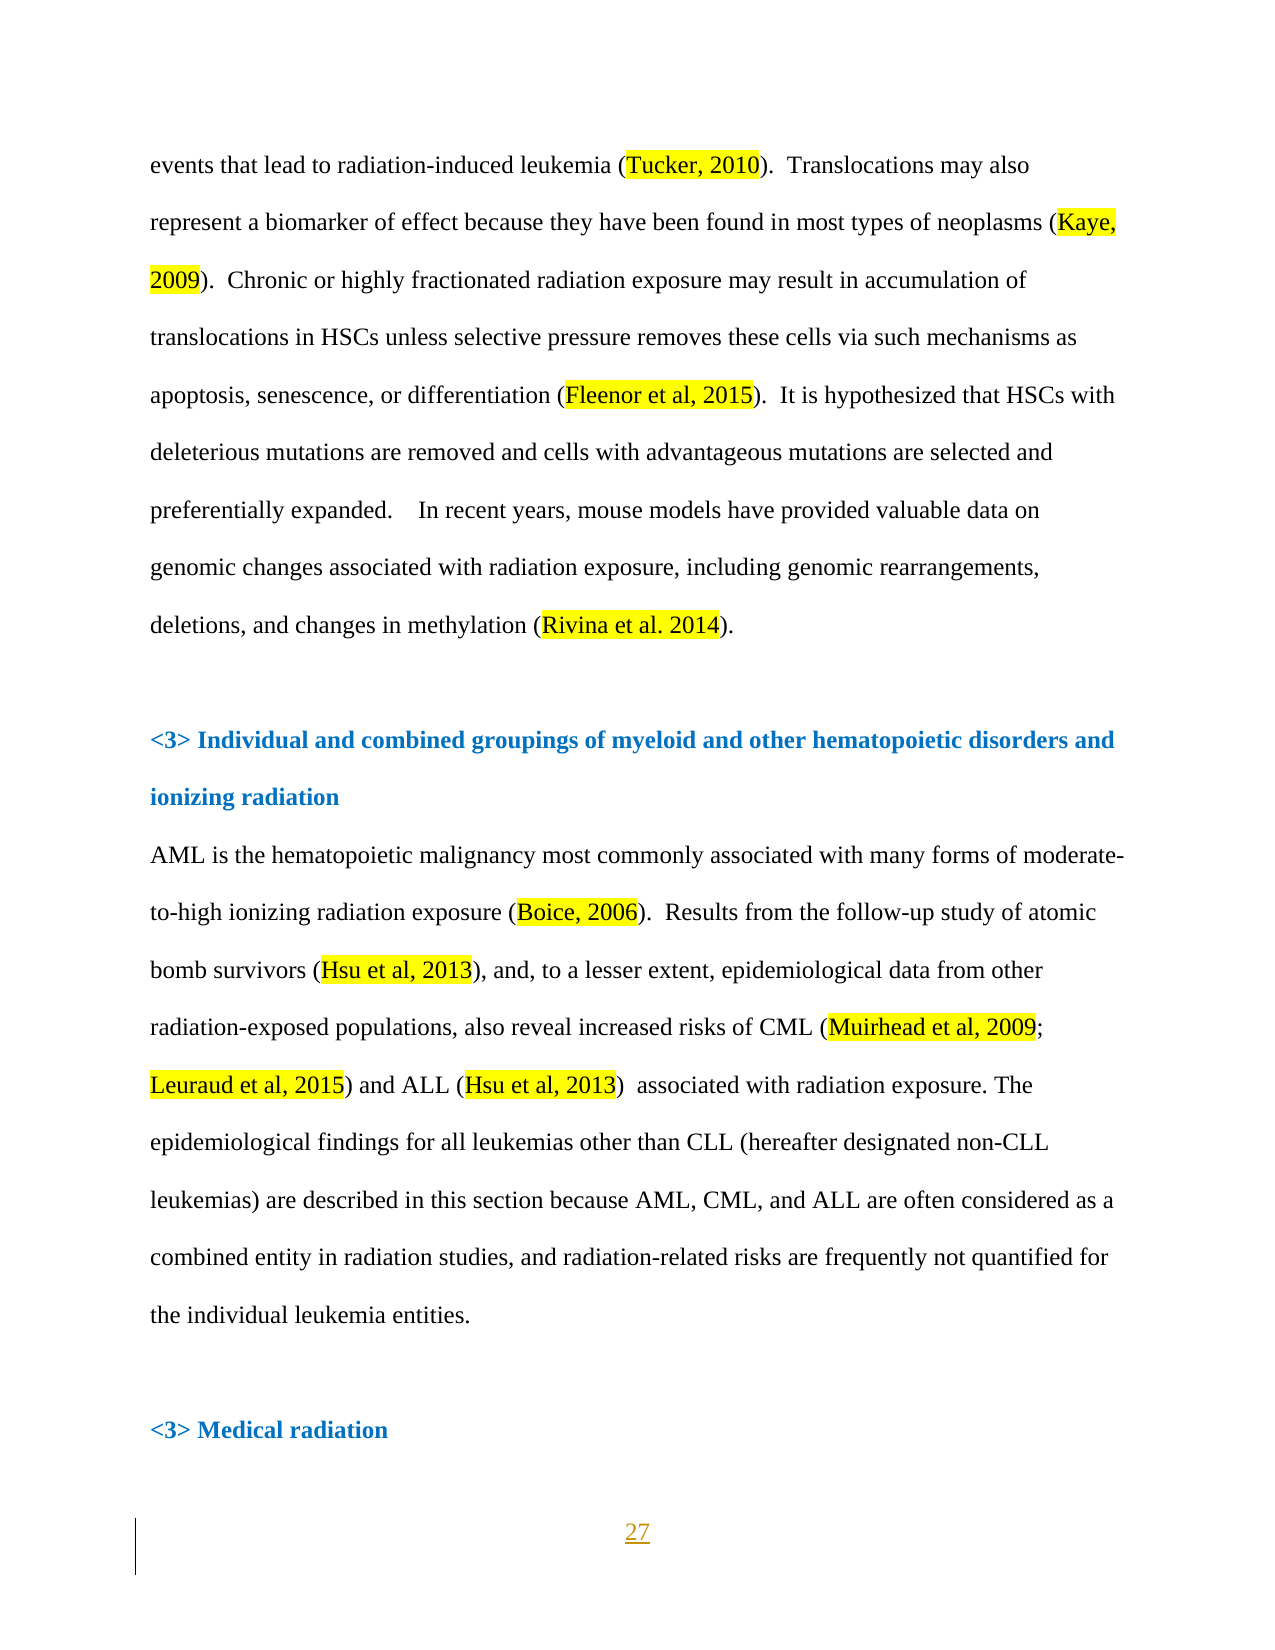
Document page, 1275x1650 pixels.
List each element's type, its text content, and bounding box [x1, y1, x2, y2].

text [150, 150, 1125, 639]
text <3> Medical radiation [150, 1415, 1125, 1444]
text <3> Individual and combined groupings of myeloid and other hematopoietic disorders and ionizing radiation [150, 725, 1125, 811]
text AML is the hematopoietic malignancy most commonly associated with many forms of moderate-to-high ionizing radiation exposure (Boice, 2006). Results from the follow-up study of atomic bomb survivors (Hsu et al, 2013), and, to a lesser extent, epidemiological data from other radiation-exposed populations, also reveal increased risks of CML (Muirhead et al, 2009; Leuraud et al, 2015) and ALL (Hsu et al, 2013) associated with radiation exposure. The epidemiological findings for all leukemias other than CLL (hereafter designated non-CLL leukemias) are described in this section because AML, CML, and ALL are often considered as a combined entity in radiation studies, and radiation-related risks are frequently not quantified for the individual leukemia entities. [150, 840, 1125, 1329]
